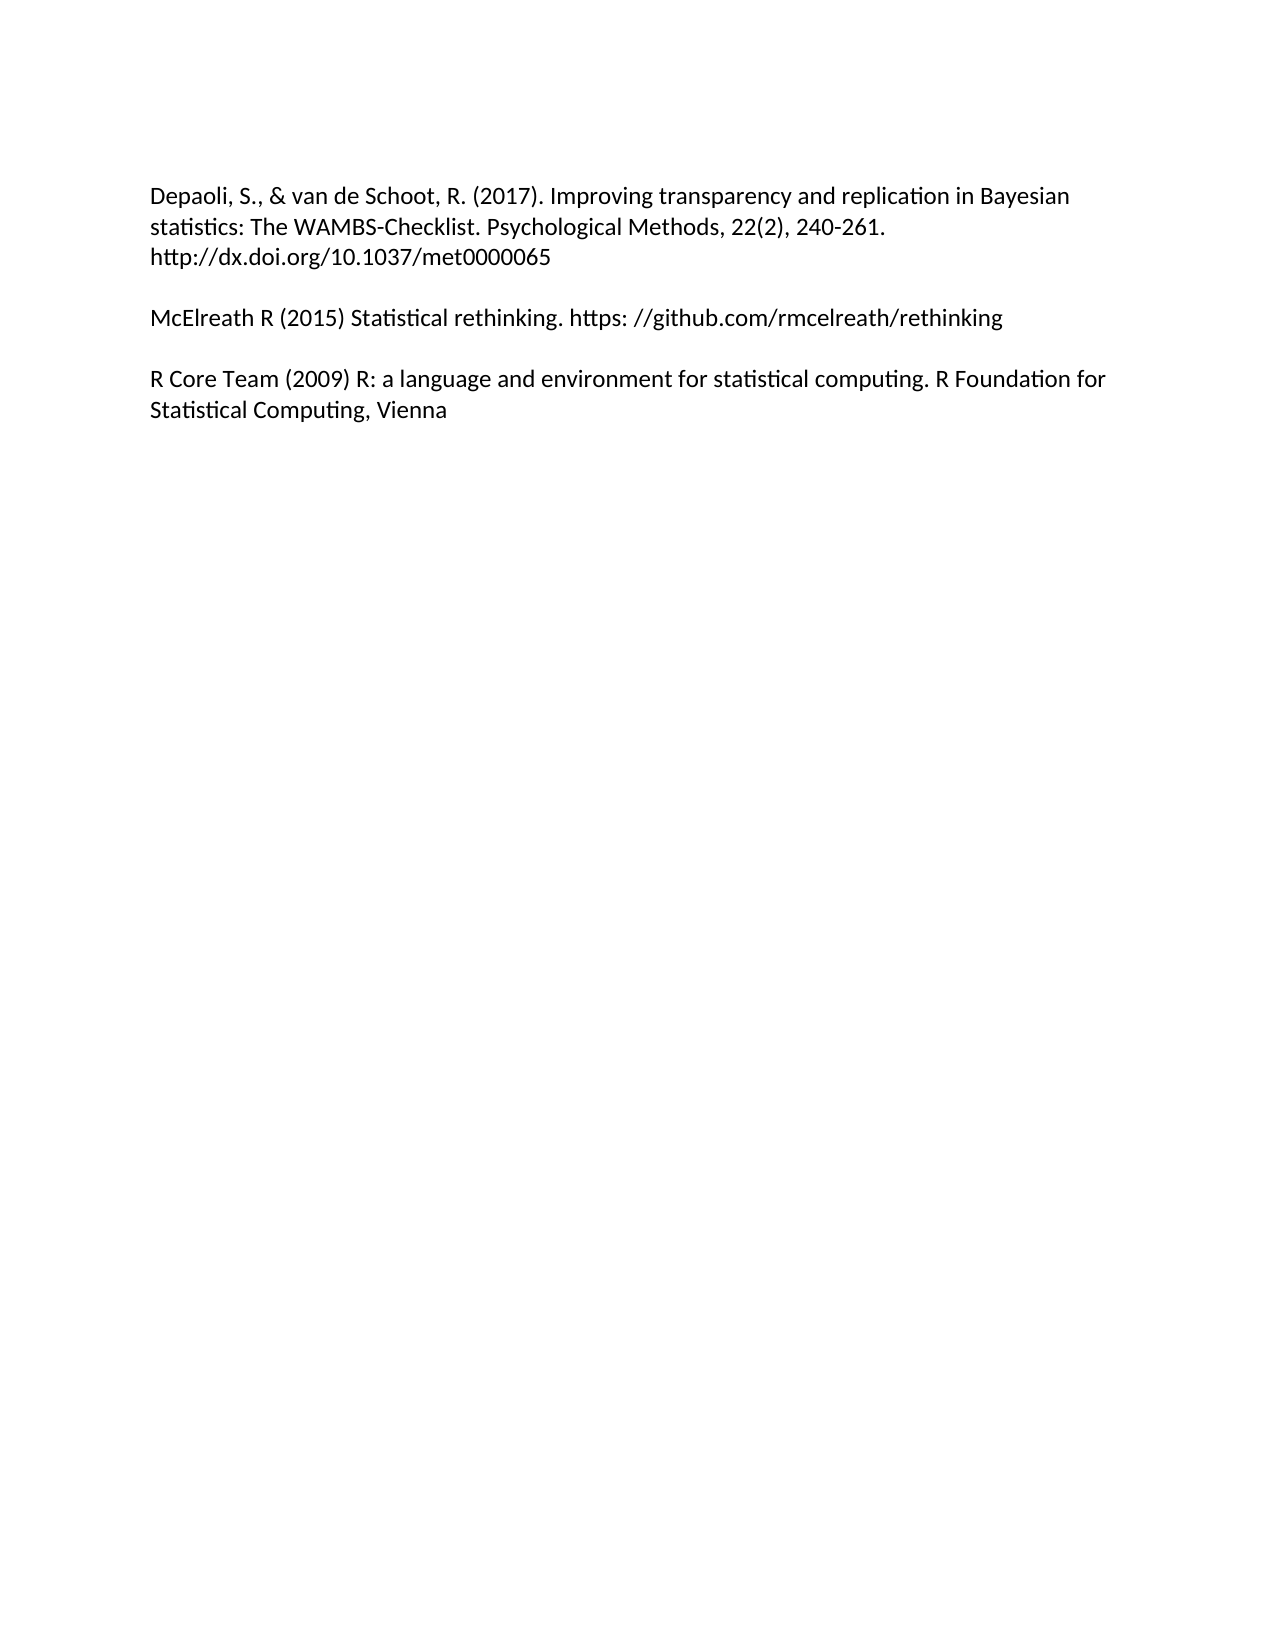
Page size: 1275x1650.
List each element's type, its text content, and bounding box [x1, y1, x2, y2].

text Depaoli, S., & van de Schoot, R. (2017). Improving transparency and replication in Bayesian statistics: The WAMBS-Checklist. Psychological Methods, 22(2), 240-261. [150, 181, 1125, 242]
text R Core Team (2009) R: a language and environment for statistical computing. R Foundation for Statistical Computing, Vienna [150, 364, 1125, 425]
text http://dx.doi.org/10.1037/met0000065 [150, 242, 1125, 272]
text McElreath R (2015) Statistical rethinking. https: //github.com/rmcelreath/rethinking [150, 303, 1125, 333]
